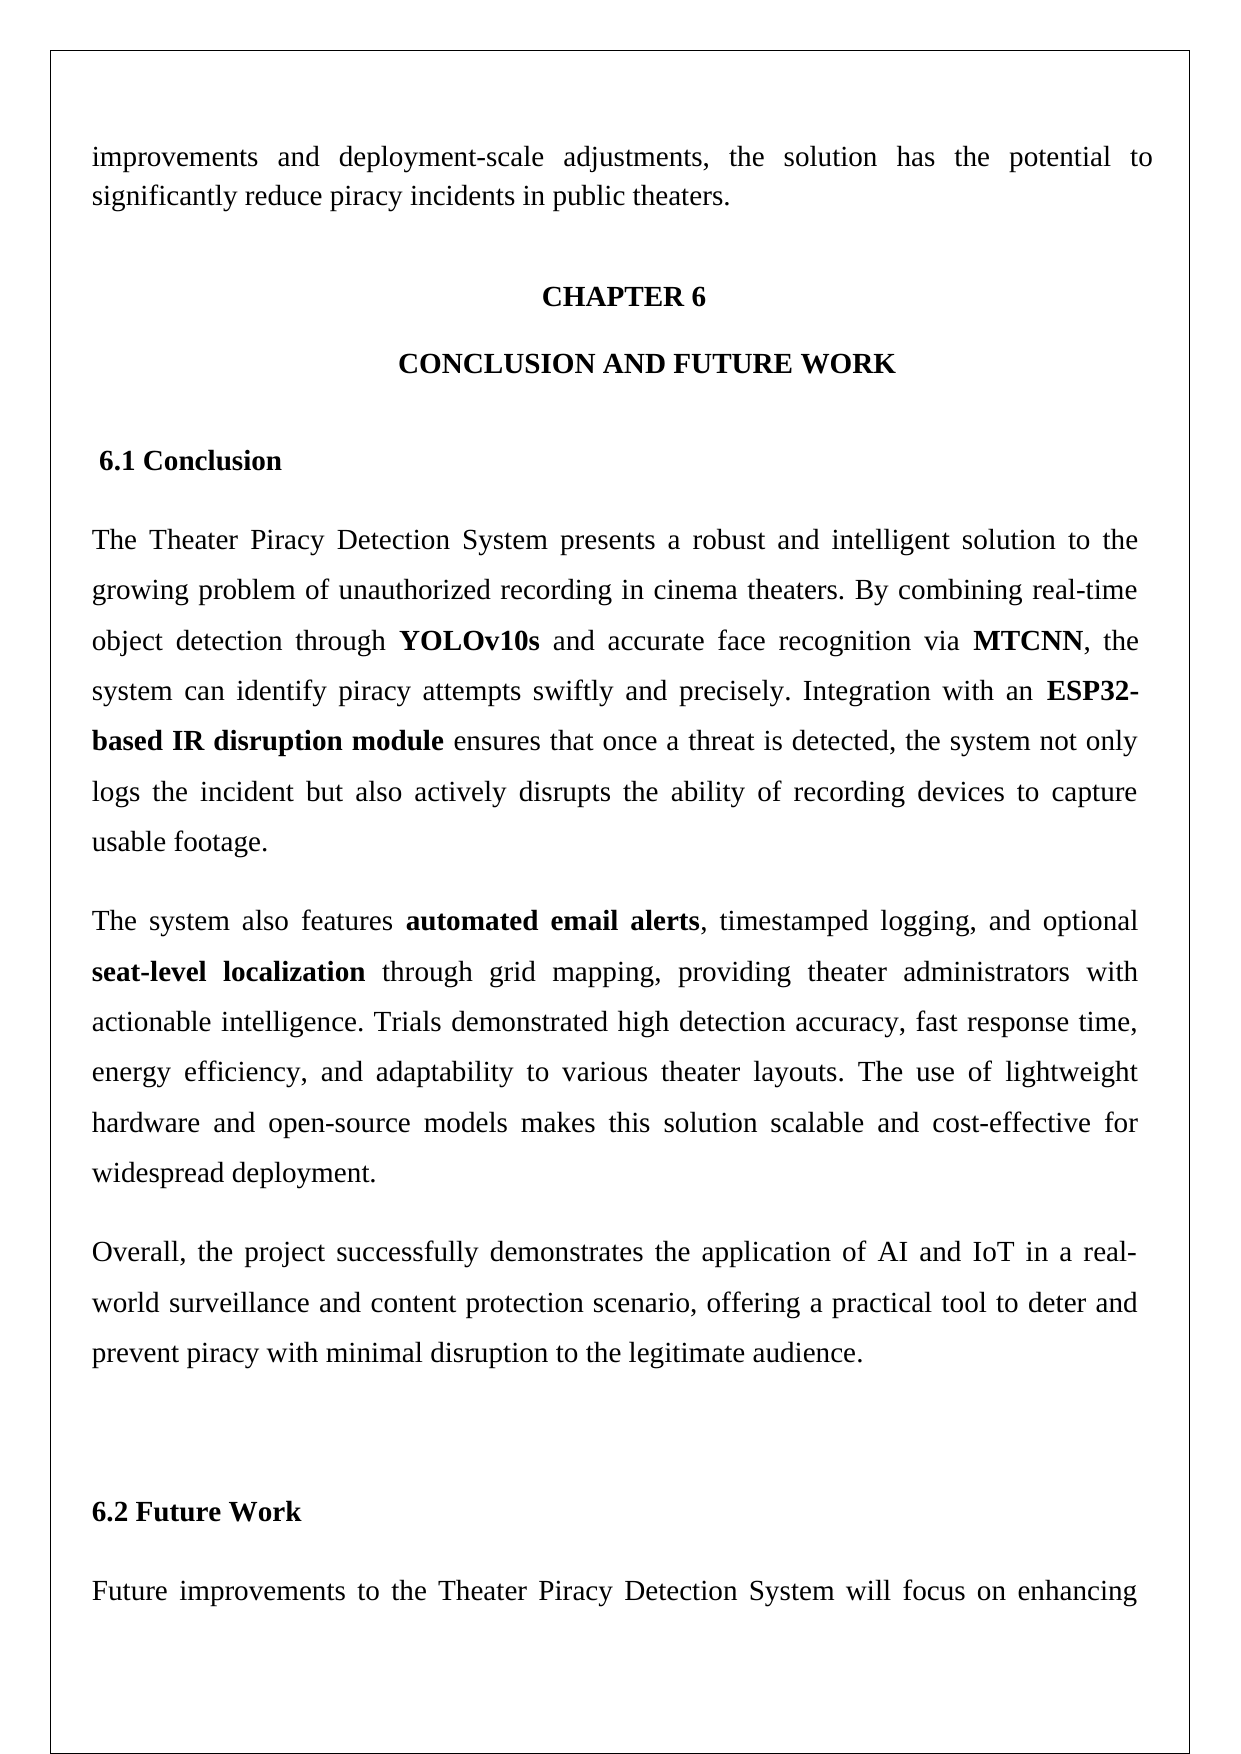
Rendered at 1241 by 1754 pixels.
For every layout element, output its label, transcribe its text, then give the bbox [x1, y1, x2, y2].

text The Theater Piracy Detection System presents a robust and intelligent solution to the growing problem of unauthorized recording in cinema theaters. By combining real-time object detection through YOLOv10s and accurate face recognition via MTCNN, the system can identify piracy attempts swiftly and precisely. Integration with an ESP32-based IR disruption module ensures that once a threat is detected, the system not only logs the incident but also actively disrupts the ability of recording devices to capture usable footage. [92, 522, 1139, 857]
subtitle 6.2 Future Work [92, 1494, 1139, 1528]
text CHAPTER 6 [467, 279, 1184, 313]
text Overall, the project successfully demonstrates the application of AI and IoT in a real-world surveillance and content protection scenario, offering a practical tool to deter and prevent piracy with minimal disruption to the legitimate audience. [92, 1234, 1139, 1369]
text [92, 1573, 1139, 1607]
subtitle 6.1 Conclusion [92, 443, 1139, 476]
text The system also features automated email alerts, timestamped logging, and optional seat-level localization through grid mapping, providing theater administrators with actionable intelligence. Trials demonstrated high detection accuracy, fast response time, energy efficiency, and adaptability to various theater layouts. The use of lightweight hardware and open-source models makes this solution scalable and cost-effective for widespread deployment. [92, 903, 1139, 1188]
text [92, 139, 1154, 212]
text CONCLUSION AND FUTURE WORK [92, 346, 1184, 380]
